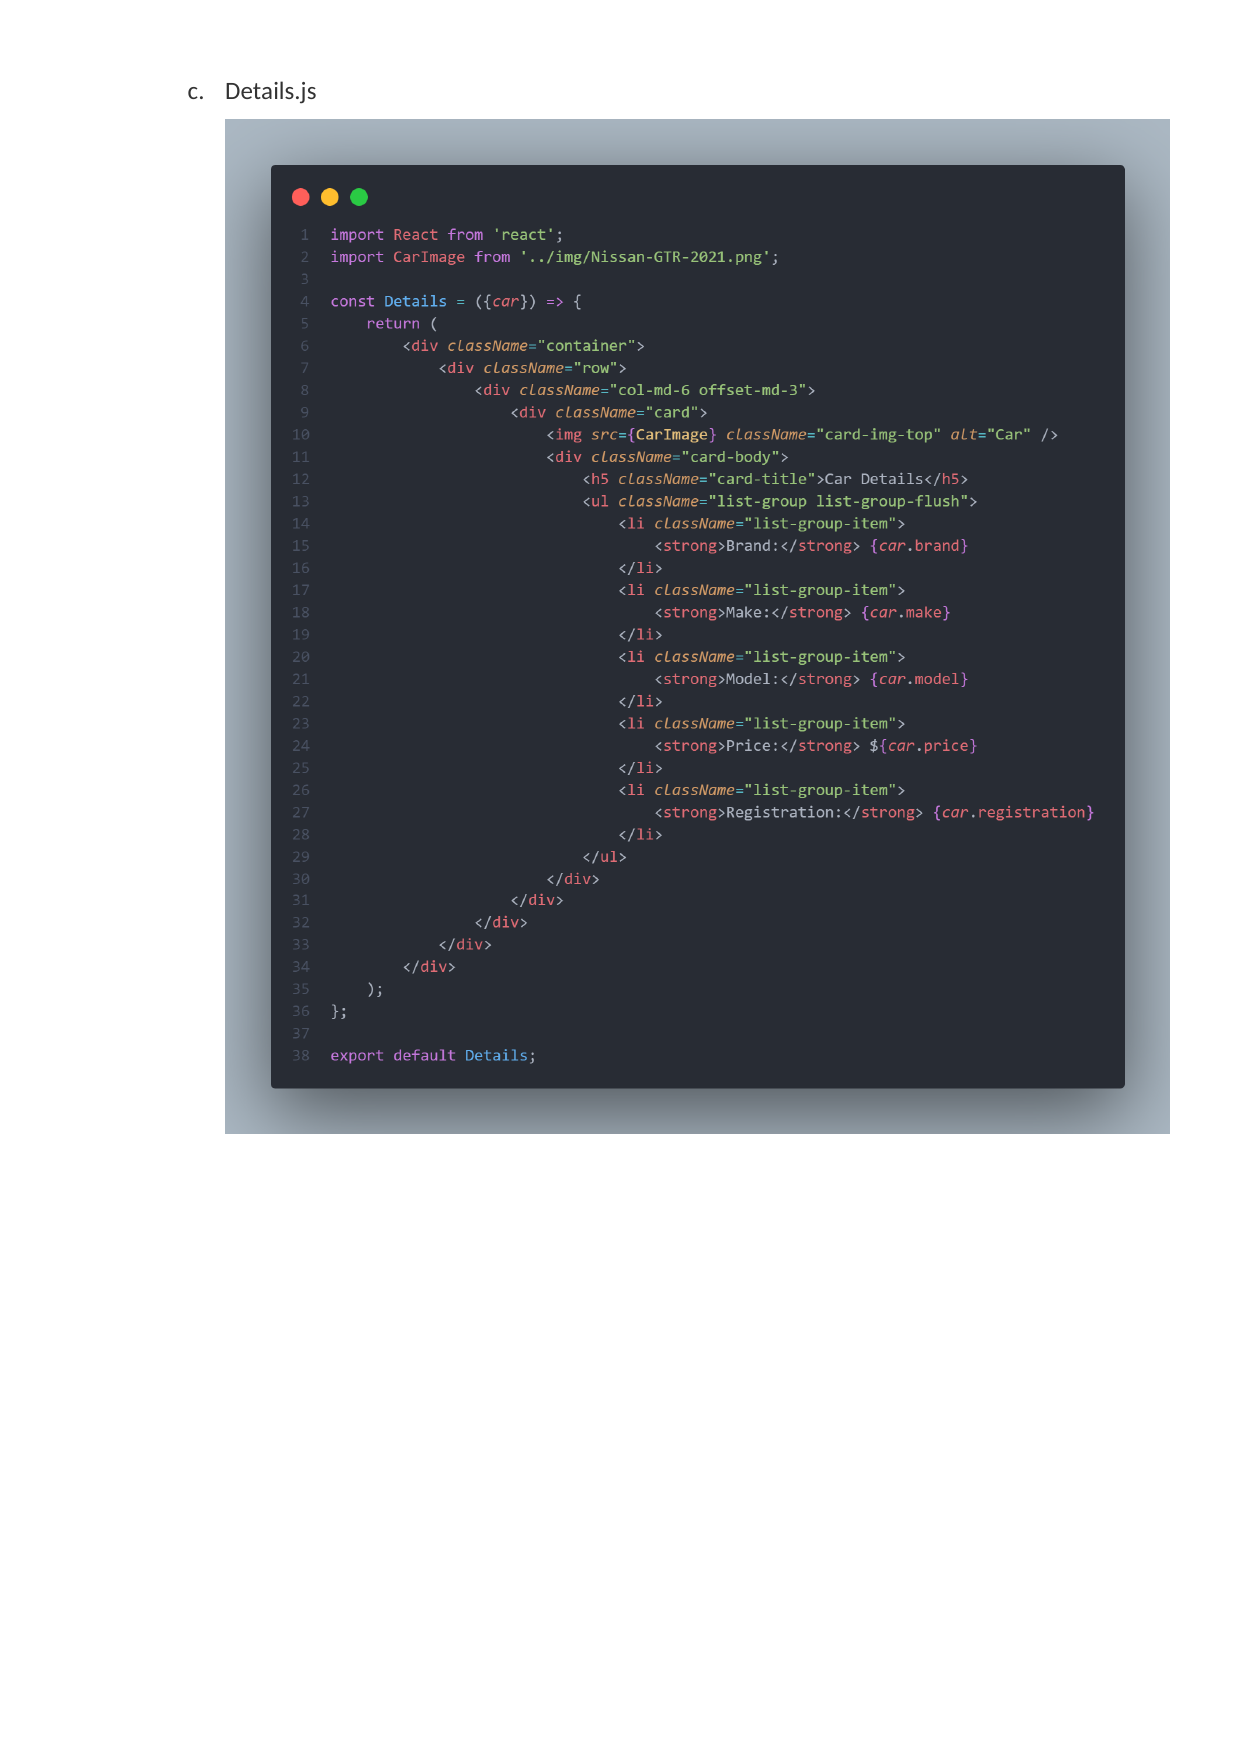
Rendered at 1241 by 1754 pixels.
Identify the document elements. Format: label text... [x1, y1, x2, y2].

picture [225, 119, 1170, 1134]
